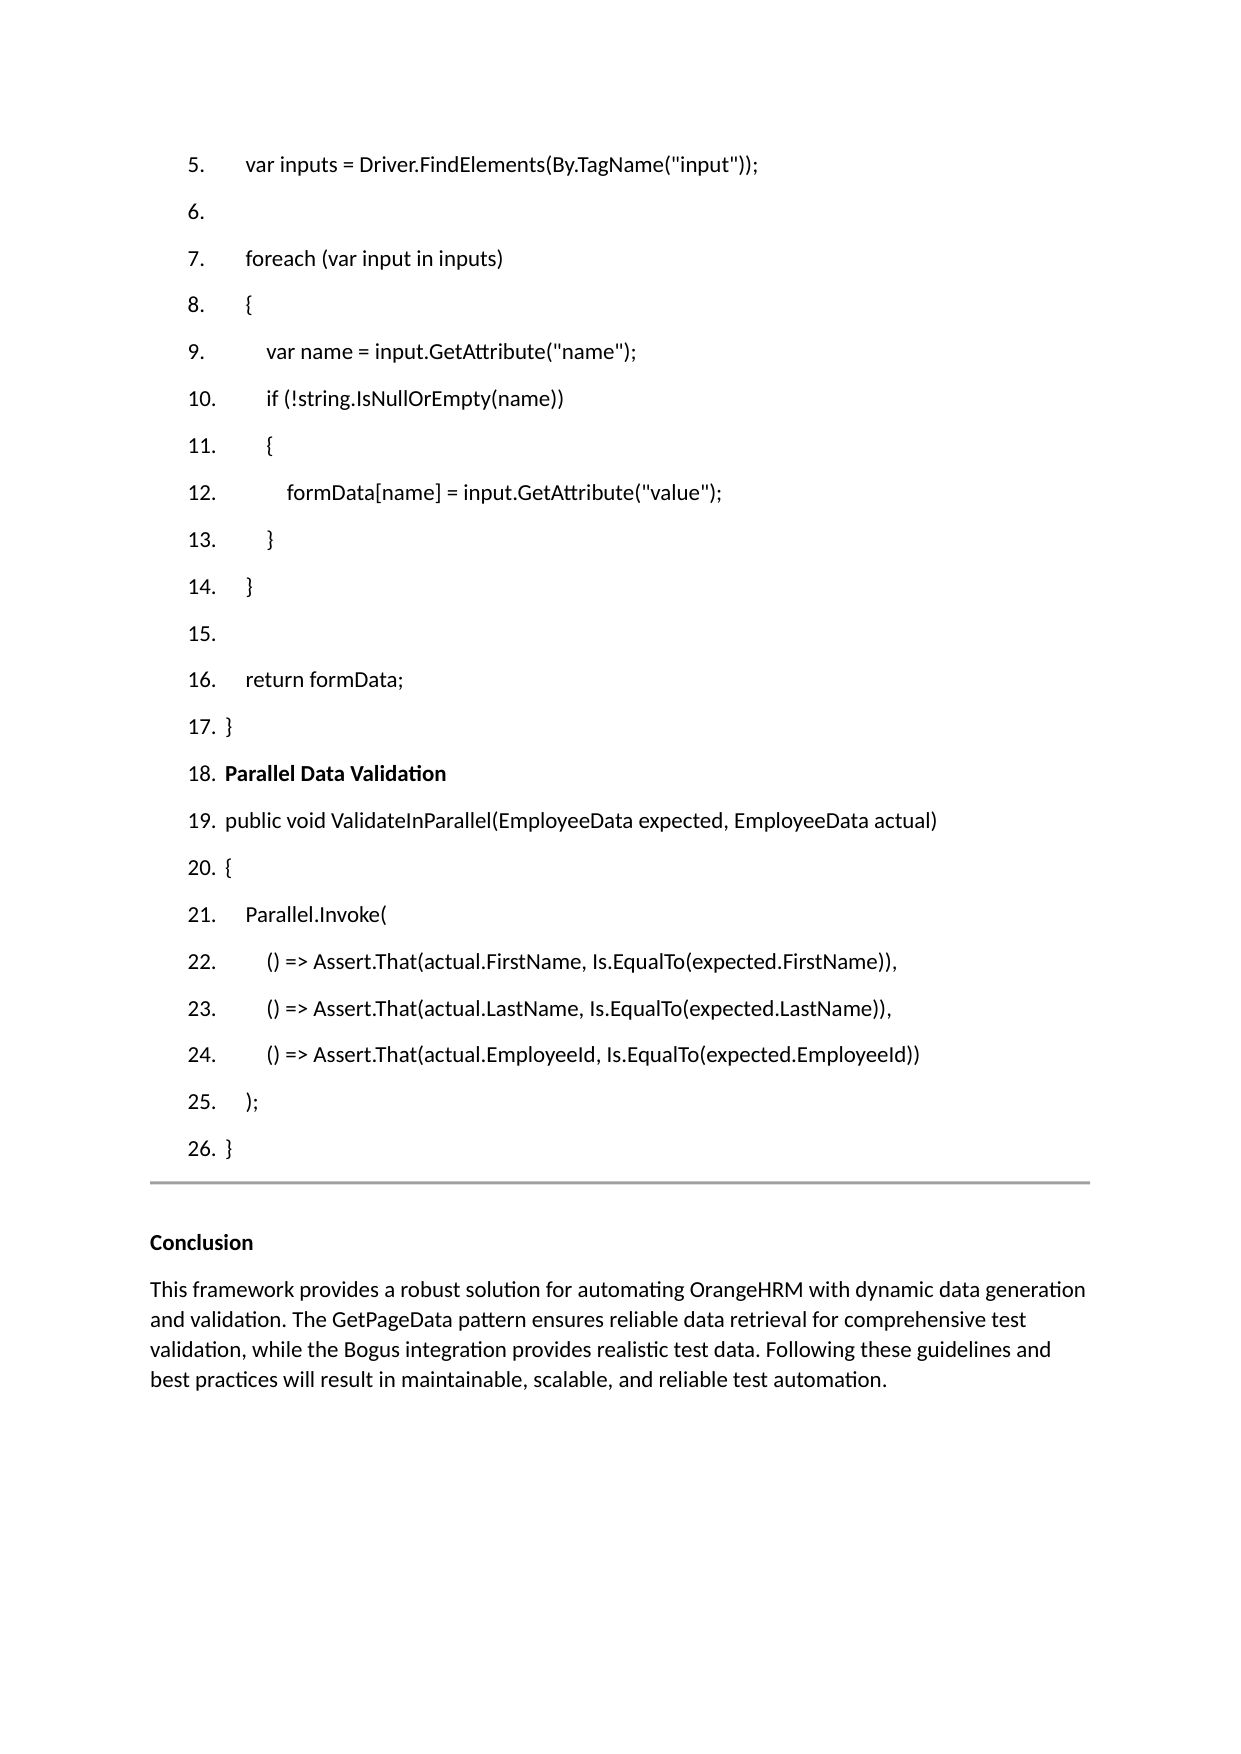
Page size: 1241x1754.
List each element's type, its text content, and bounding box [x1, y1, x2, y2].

list var inputs = Driver.FindElements(By.TagName("input")); [187, 150, 1090, 178]
list } [187, 712, 1090, 741]
list } [187, 572, 1090, 600]
list Parallel Data Validation [187, 759, 1090, 787]
list formData[name] = input.GetAttribute("value"); [187, 478, 1090, 506]
list () => Assert.That(actual.EmployeeId, Is.EqualTo(expected.EmployeeId)) [187, 1041, 1090, 1069]
list } [187, 1134, 1090, 1162]
list () => Assert.That(actual.LastName, Is.EqualTo(expected.LastName)), [187, 994, 1090, 1022]
list () => Assert.That(actual.FirstName, Is.EqualTo(expected.FirstName)), [187, 947, 1090, 975]
text This framework provides a robust solution for automating OrangeHRM with dynamic data generation and validation. The GetPageData pattern ensures reliable data retrieval for comprehensive test validation, while the Bogus integration provides realistic test data. Following these guidelines and best practices will result in maintainable, scalable, and reliable test automation. [150, 1275, 1090, 1394]
list foreach (var input in inputs) [187, 244, 1090, 272]
list Parallel.Invoke( [187, 900, 1090, 928]
list if (!string.IsNullOrEmpty(name)) [187, 384, 1090, 412]
list { [187, 431, 1090, 459]
list return formData; [187, 666, 1090, 694]
list { [187, 853, 1090, 881]
list ); [187, 1087, 1090, 1116]
text Conclusion [150, 1228, 1090, 1256]
list } [187, 525, 1090, 553]
list public void ValidateInParallel(EmployeeData expected, EmployeeData actual) [187, 806, 1090, 834]
list { [187, 291, 1090, 319]
list var name = input.GetAttribute("name"); [187, 337, 1090, 366]
